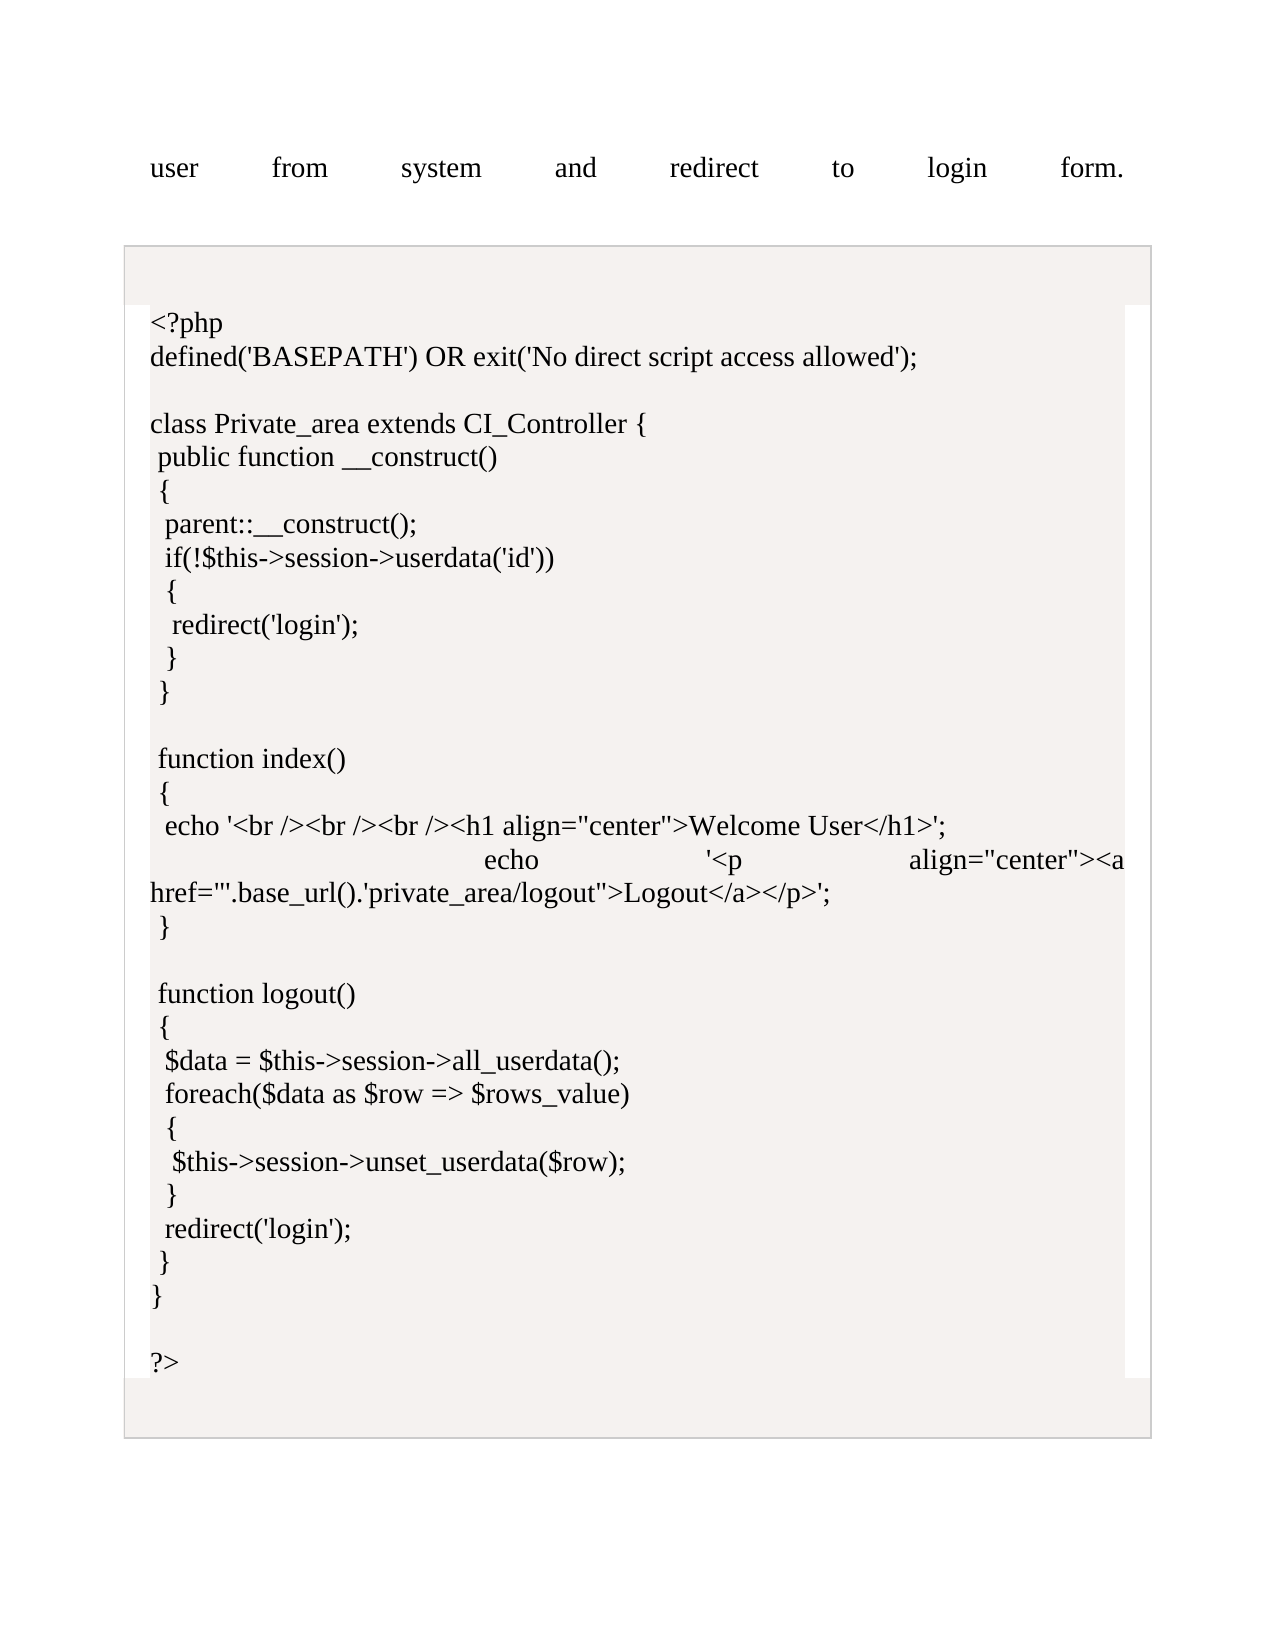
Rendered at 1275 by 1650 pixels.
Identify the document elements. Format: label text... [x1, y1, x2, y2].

text { [150, 1009, 1125, 1043]
text if(!$this->session->userdata('id')) [150, 540, 1125, 573]
text { [150, 473, 1125, 506]
text parent::__construct(); [150, 506, 1125, 540]
text class Private_area extends CI_Controller { [150, 406, 1125, 439]
text { [150, 775, 1125, 808]
text } [150, 641, 1125, 674]
text echo '<br /><br /><br /><h1 align="center">Welcome User</h1>'; [150, 808, 1125, 842]
text { [150, 1110, 1125, 1144]
text } [150, 1244, 1125, 1278]
text } [150, 909, 1125, 942]
text function index() [150, 741, 1125, 775]
text redirect('login'); [150, 1211, 1125, 1244]
text redirect('login'); [150, 607, 1125, 641]
text foreach($data as $row => $rows_value) [150, 1077, 1125, 1110]
text $data = $this->session->all_userdata(); [150, 1043, 1125, 1077]
text public function __construct() [150, 439, 1125, 473]
text } [150, 674, 1125, 708]
text function logout() [150, 976, 1125, 1009]
text } [150, 1278, 1125, 1311]
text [150, 150, 1125, 245]
text $this->session->unset_userdata($row); [150, 1144, 1125, 1177]
text } [150, 1177, 1125, 1211]
text defined('BASEPATH') OR exit('No direct script access allowed'); [150, 339, 1125, 372]
text echo '<p align="center"><a href="'.base_url().'private_area/logout">Logout</a></p>'; [150, 842, 1125, 909]
text { [150, 573, 1125, 607]
text <?php [150, 305, 1125, 339]
